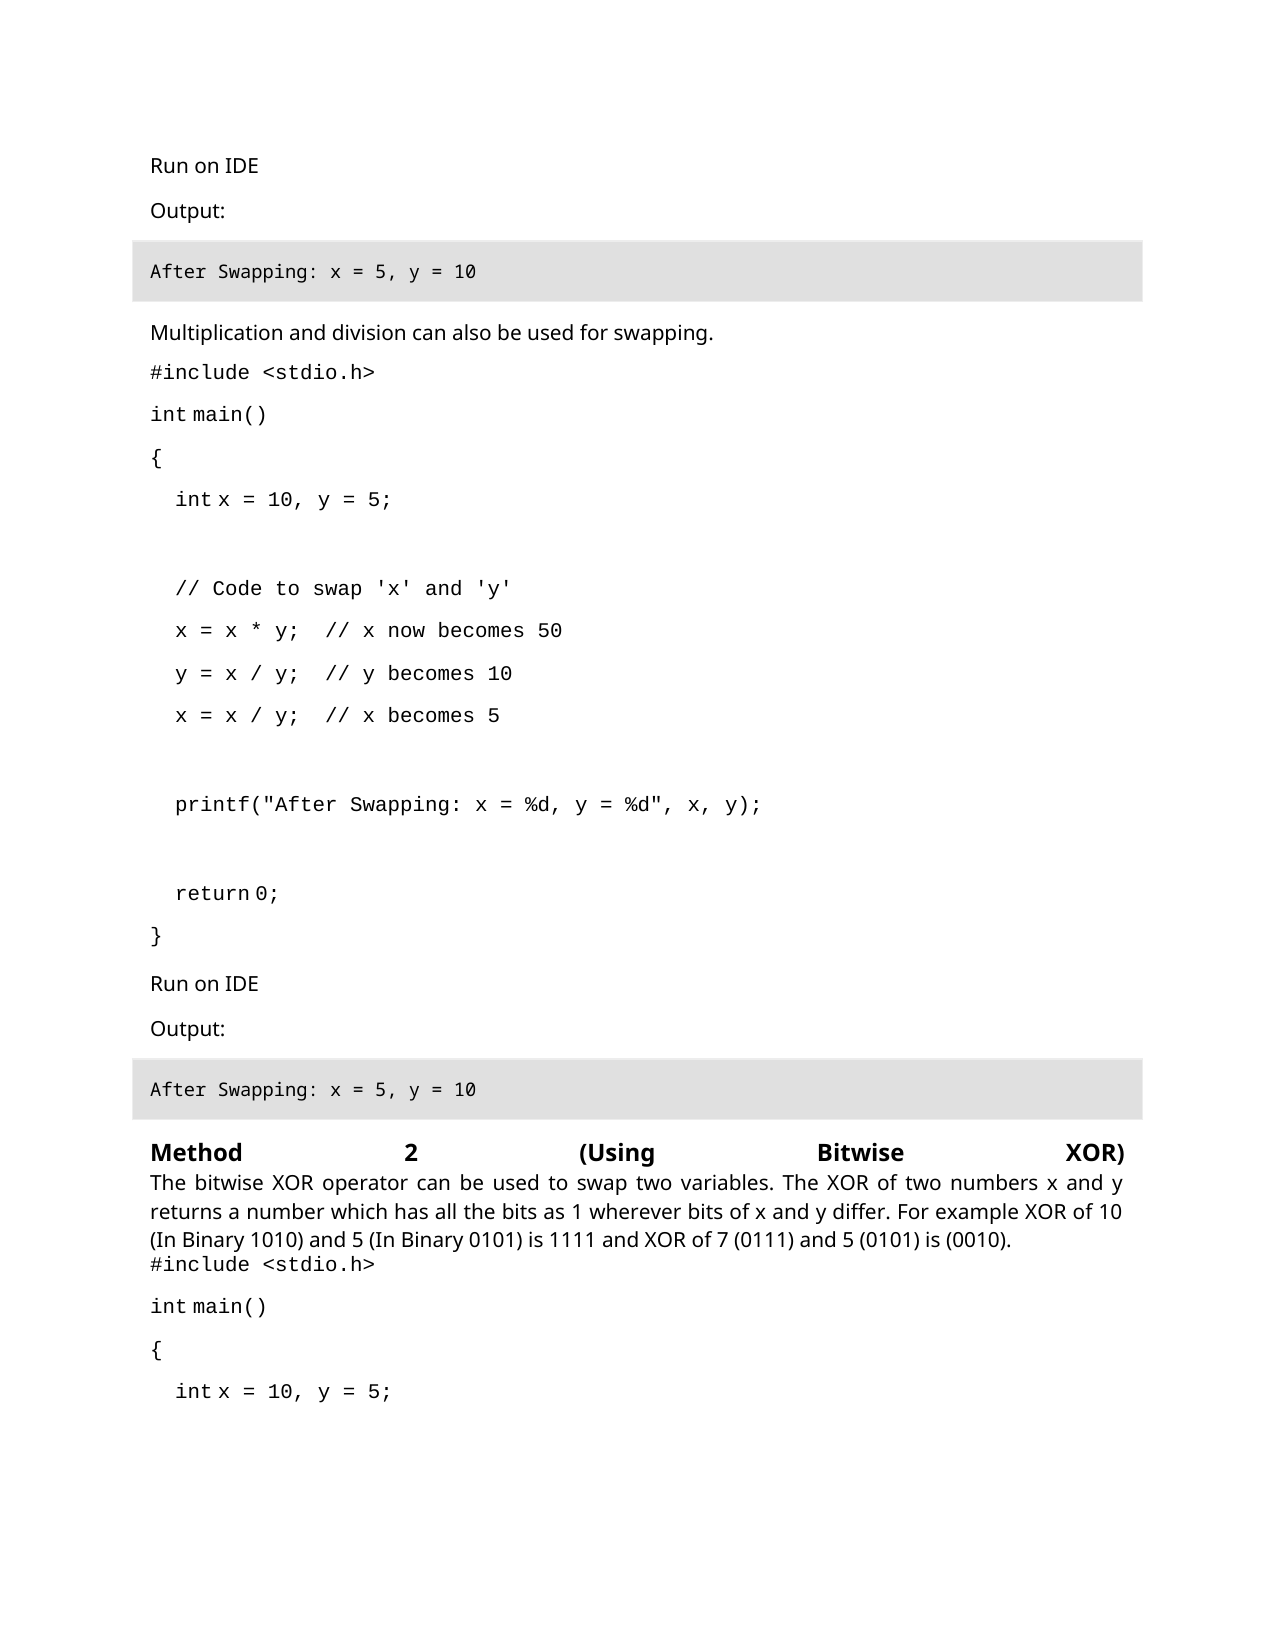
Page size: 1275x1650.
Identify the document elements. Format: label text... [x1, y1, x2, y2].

text After Swapping: x = 5, y = 10 [133, 242, 1142, 301]
text Multiplication and division can also be used for swapping. [150, 318, 1125, 346]
text Run on IDE [150, 968, 1125, 998]
text Output: [150, 196, 1125, 225]
text Run on IDE [150, 150, 1125, 180]
text Method 2 (Using Bitwise XOR) The bitwise XOR operator can be used to swap two variables. The XOR of two numbers x and y returns a number which has all the bits as 1 wherever bits of x and y differ. For example XOR of 10 (In Binary 1010) and 5 (In Binary 0101) is 1111 and XOR of 7 (0111) and 5 (0101) is (0010). [150, 1136, 1125, 1254]
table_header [150, 1254, 1200, 1470]
table_header #include <stdio.h> int main() { int x = 10, y = 5; // Code to swap 'x' and 'y' x = x * y; // x now becomes 50 y = x / y; // y becomes 10 x = x / y; // x becomes 5 printf("After Swapping: x = %d, y = %d", x, y); return 0; } [150, 362, 1200, 968]
text After Swapping: x = 5, y = 10 [133, 1060, 1142, 1119]
text Output: [150, 1014, 1125, 1043]
